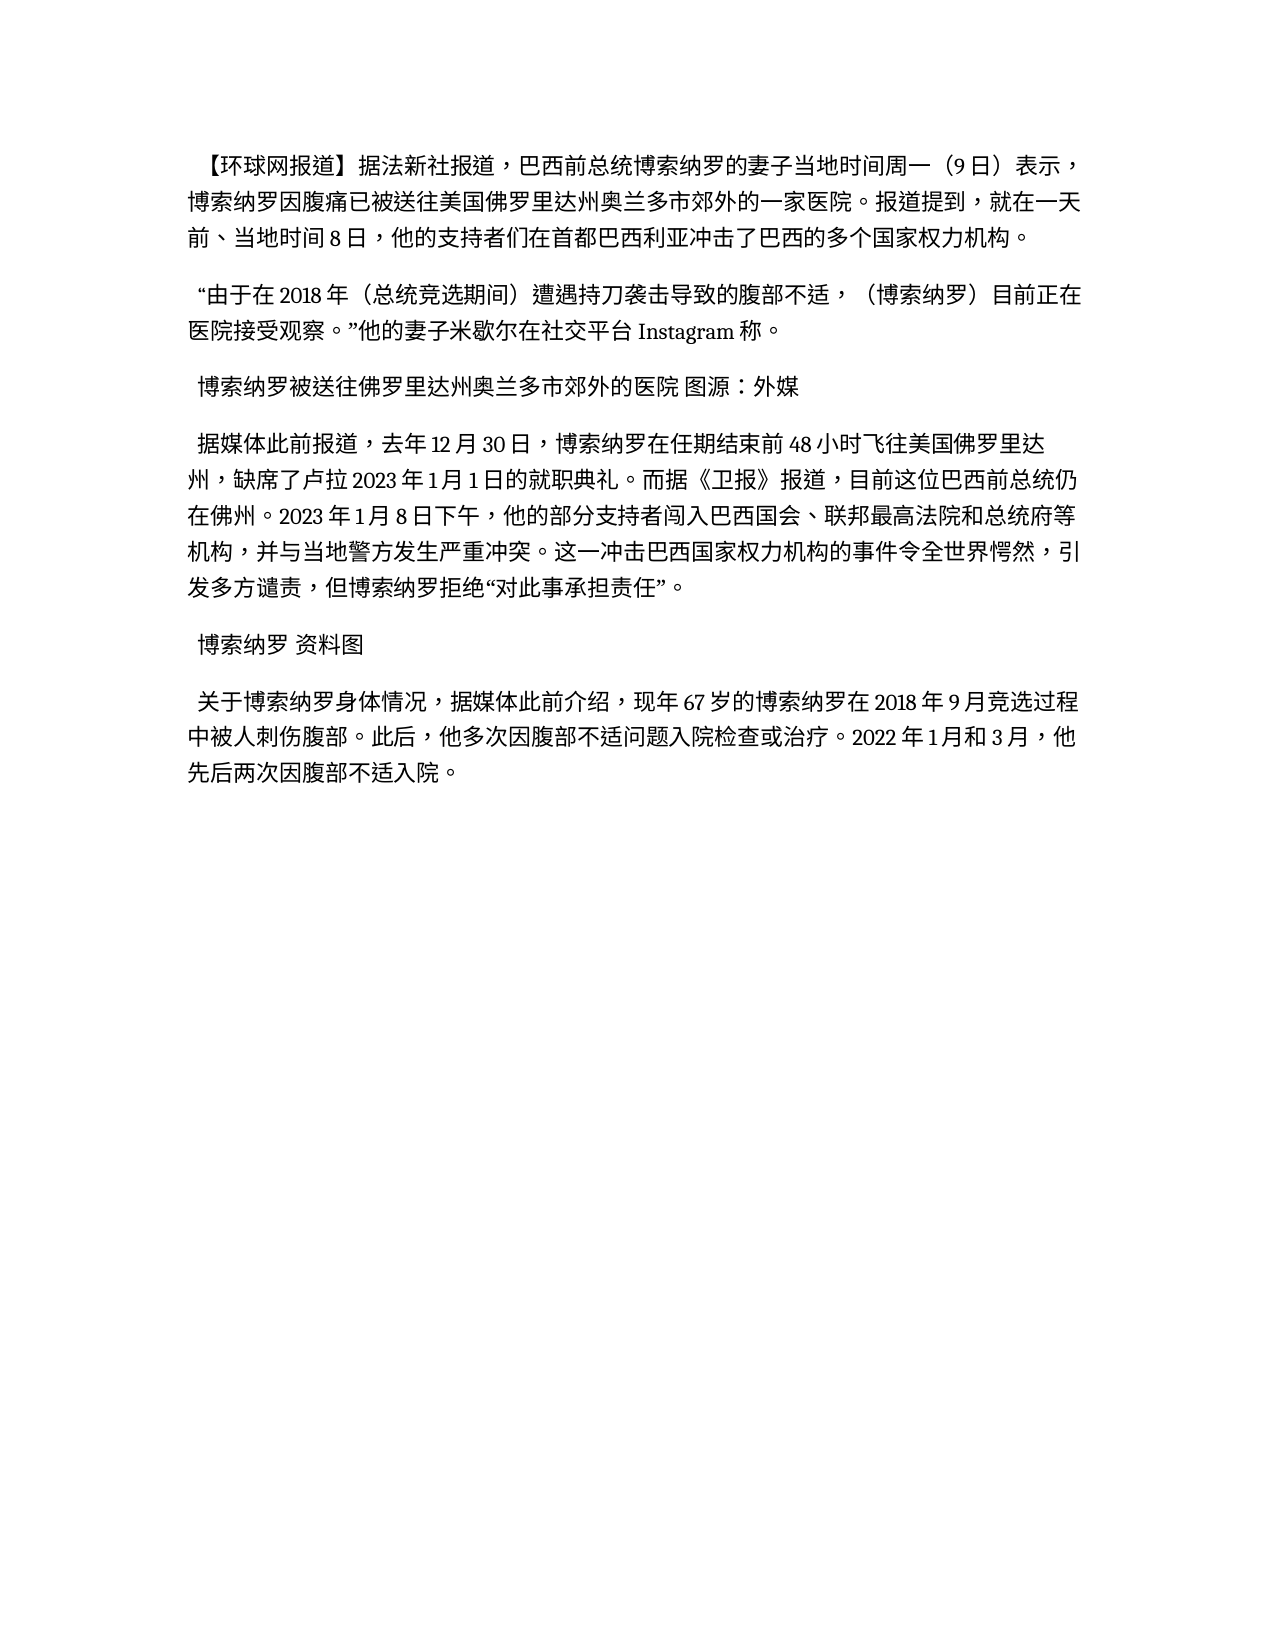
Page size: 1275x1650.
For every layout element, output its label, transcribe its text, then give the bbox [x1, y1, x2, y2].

text 关于博索纳罗身体情况，据媒体此前介绍，现年67岁的博索纳罗在2018年9月竞选过程中被人刺伤腹部。此后，他多次因腹部不适问题入院检查或治疗。2022年1月和3月，他先后两次因腹部不适入院。 [187, 685, 1087, 788]
text 博索纳罗 资料图 [187, 629, 1087, 660]
text “由于在2018年（总统竞选期间）遭遇持刀袭击导致的腹部不适，（博索纳罗）目前正在医院接受观察。”他的妻子米歇尔在社交平台Instagram称。 [187, 279, 1087, 346]
text 据媒体此前报道，去年12月30日，博索纳罗在任期结束前48小时飞往美国佛罗里达州，缺席了卢拉2023年1月1日的就职典礼。而据《卫报》报道，目前这位巴西前总统仍在佛州。2023年1月8日下午，他的部分支持者闯入巴西国会、联邦最高法院和总统府等机构，并与当地警方发生严重冲突。这一冲击巴西国家权力机构的事件令全世界愕然，引发多方谴责，但博索纳罗拒绝“对此事承担责任”。 [187, 428, 1087, 603]
text 【环球网报道】据法新社报道，巴西前总统博索纳罗的妻子当地时间周一（9日）表示，博索纳罗因腹痛已被送往美国佛罗里达州奥兰多市郊外的一家医院。报道提到，就在一天前、当地时间8日，他的支持者们在首都巴西利亚冲击了巴西的多个国家权力机构。 [187, 150, 1087, 253]
text 博索纳罗被送往佛罗里达州奥兰多市郊外的医院 图源：外媒 [187, 371, 1087, 403]
